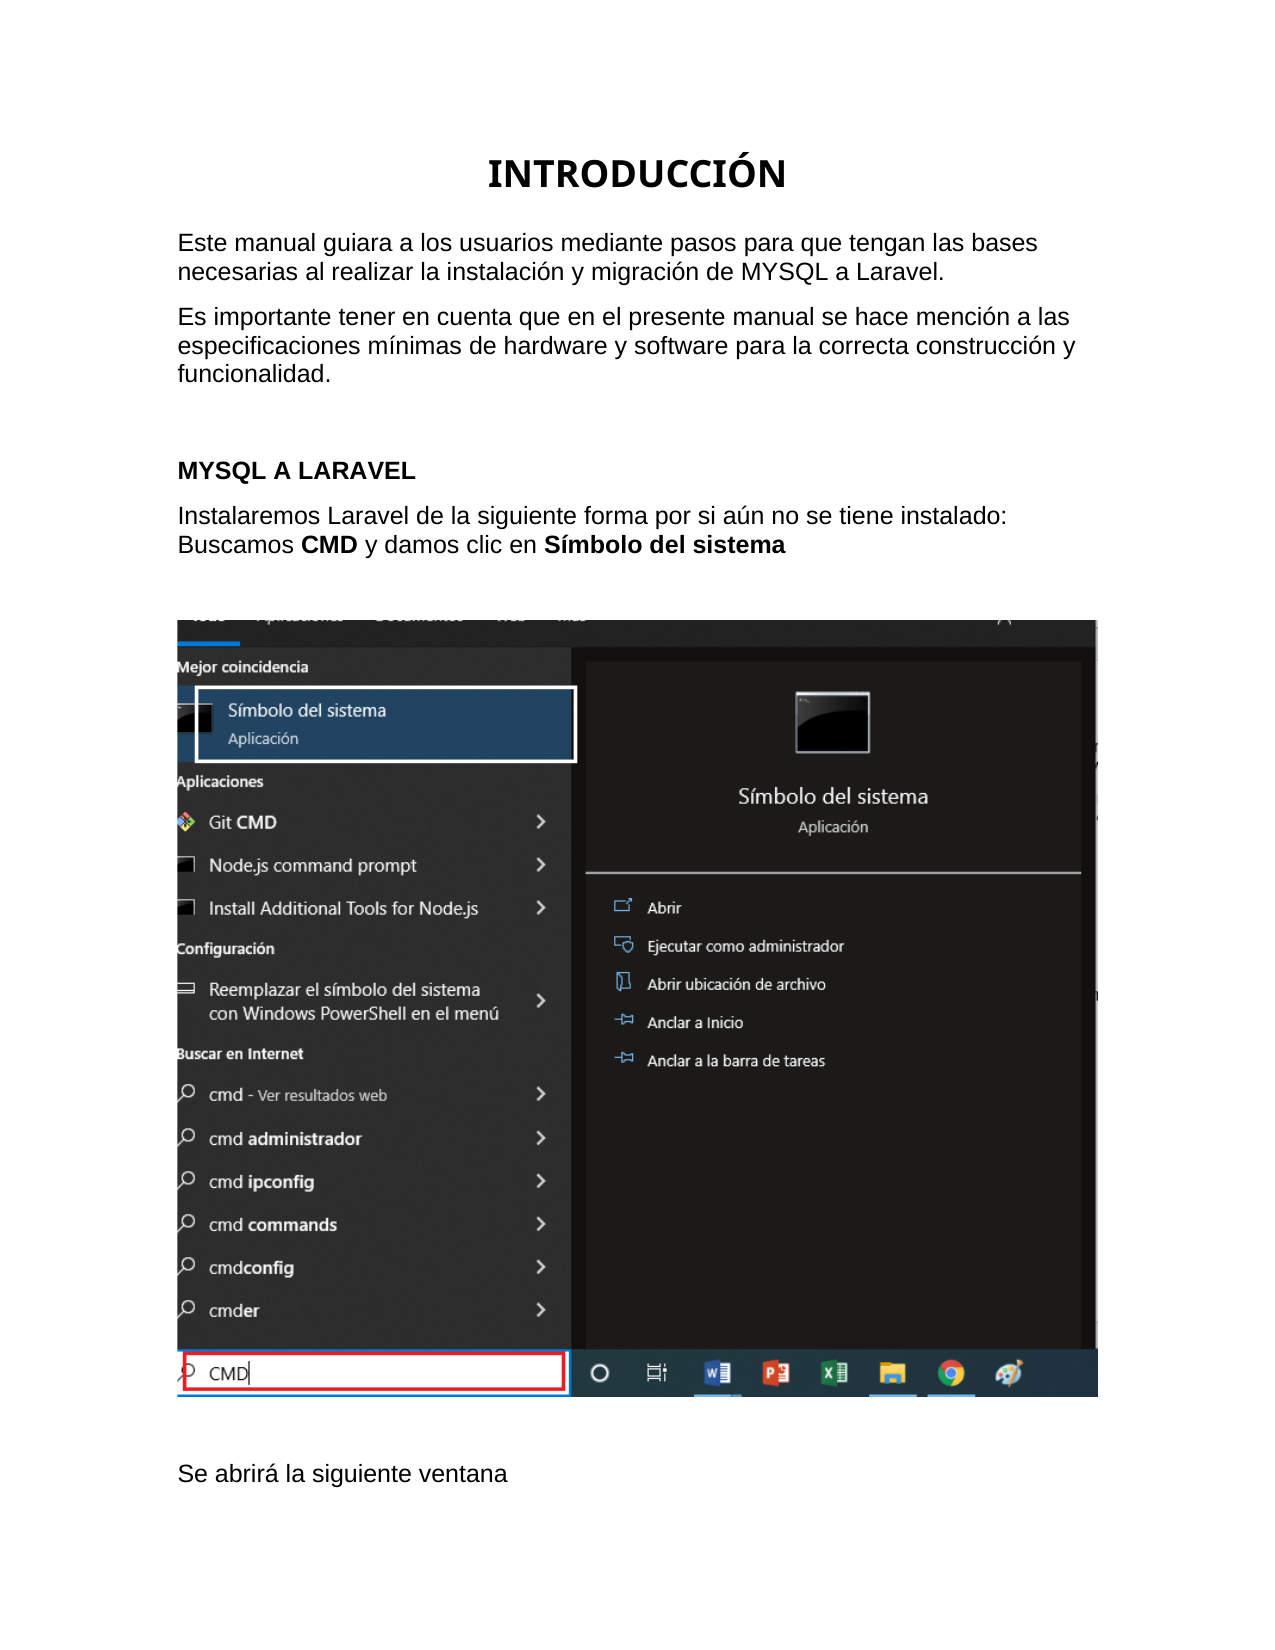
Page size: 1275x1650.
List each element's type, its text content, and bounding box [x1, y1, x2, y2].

text Se abrirá la siguiente ventana [177, 1458, 1098, 1487]
picture [177, 620, 1098, 1397]
text Es importante tener en cuenta que en el presente manual se hace mención a las especificaciones mínimas de hardware y software para la correcta construcción y funcionalidad. [177, 302, 1098, 388]
text Este manual guiara a los usuarios mediante pasos para que tengan las bases necesarias al realizar la instalación y migración de MYSQL a Laravel. [177, 228, 1098, 285]
text Instalaremos Laravel de la siguiente forma por si aún no se tiene instalado: Buscamos CMD y damos clic en Símbolo del sistema [177, 501, 1098, 558]
text INTRODUCCIÓN [177, 148, 1098, 199]
text MYSQL A LARAVEL [177, 456, 1098, 484]
